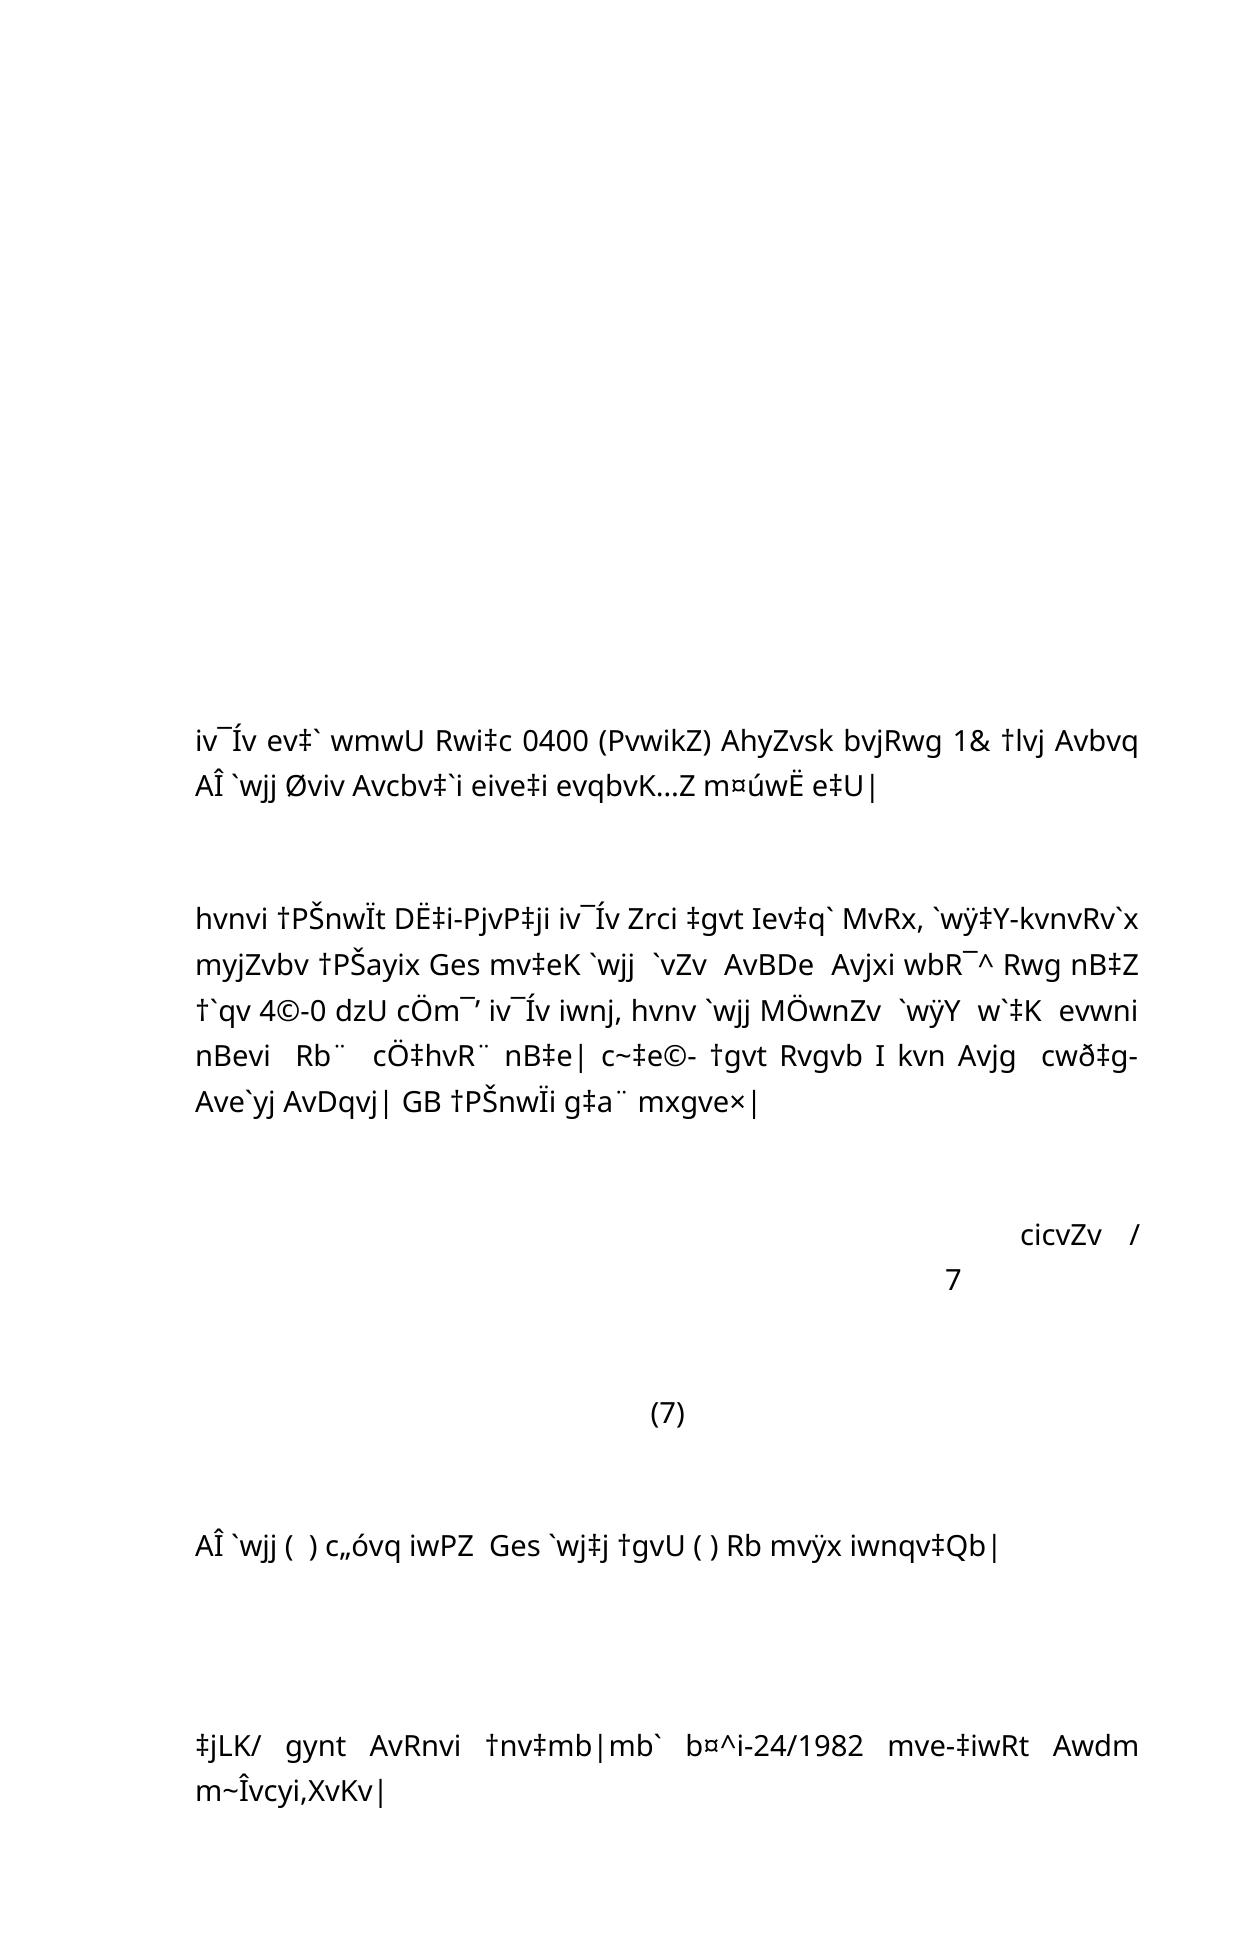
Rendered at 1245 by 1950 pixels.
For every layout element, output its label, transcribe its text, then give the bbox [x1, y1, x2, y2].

text ‡jLK/ gynt AvRnvi †nv‡mb|mb` b¤^i-24/1982 mve-‡iwRt Awdm m~Îvcyi,XvKv| [195, 1725, 1140, 1810]
text hvnvi †PŠnwÏt DË‡i-PjvP‡ji iv¯Ív Zrci ‡gvt Iev‡q` MvRx, `wÿ‡Y-kvnvRv`x myjZvbv †PŠayix Ges mv‡eK `wjj `vZv AvBDe Avjxi wbR¯^ Rwg nB‡Z †`qv 4©-0 dzU cÖm¯’ iv¯Ív iwnj, hvnv `wjj MÖwnZv `wÿY w`‡K evwni nBevi Rb¨ cÖ‡hvR¨ nB‡e| c~‡e©- †gvt Rvgvb I kvn Avjg cwð‡g-Ave`yj AvDqvj| GB †PŠnwÏi g‡a¨ mxgve×| [195, 898, 1140, 1121]
text `vM b¤^i t wm,Gm/Gm,G Rwi‡c 677 (QqkZ mvZvËi) bs `vM, Avi,Gm Rwi‡c 1028 ( GK nvRvi AvUvBk) bs `vM †gvU bvjRwg 26 kZvsk | XvKv wmwU Rwi‡c 3792 ( wZb nvRvi mvZkZ weivbeŸB) bs `v‡M Avgvi Lwi`v 2.50(AvovB) KvVv ev 0412.50 (PvwikZ mv‡o evi) AhyZvsk| Bnvi Kv‡Z iv¯Ív ev‡` wmwU Rwi‡c 0400 (PvwikZ) AhyZvsk bvjRwg 1& †lvj Avbvq AÎ `wjj Øviv Avcbv‡`i eive‡i evqbvK…Z m¤úwË e‡U| [195, 720, 1140, 805]
text (7) [195, 1392, 1140, 1432]
text AÎ `wjj ( ) c„óvq iwPZ Ges `wj‡j †gvU ( ) Rb mvÿx iwnqv‡Qb| [195, 1525, 1140, 1565]
text cicvZv / 7 [945, 1214, 1140, 1299]
